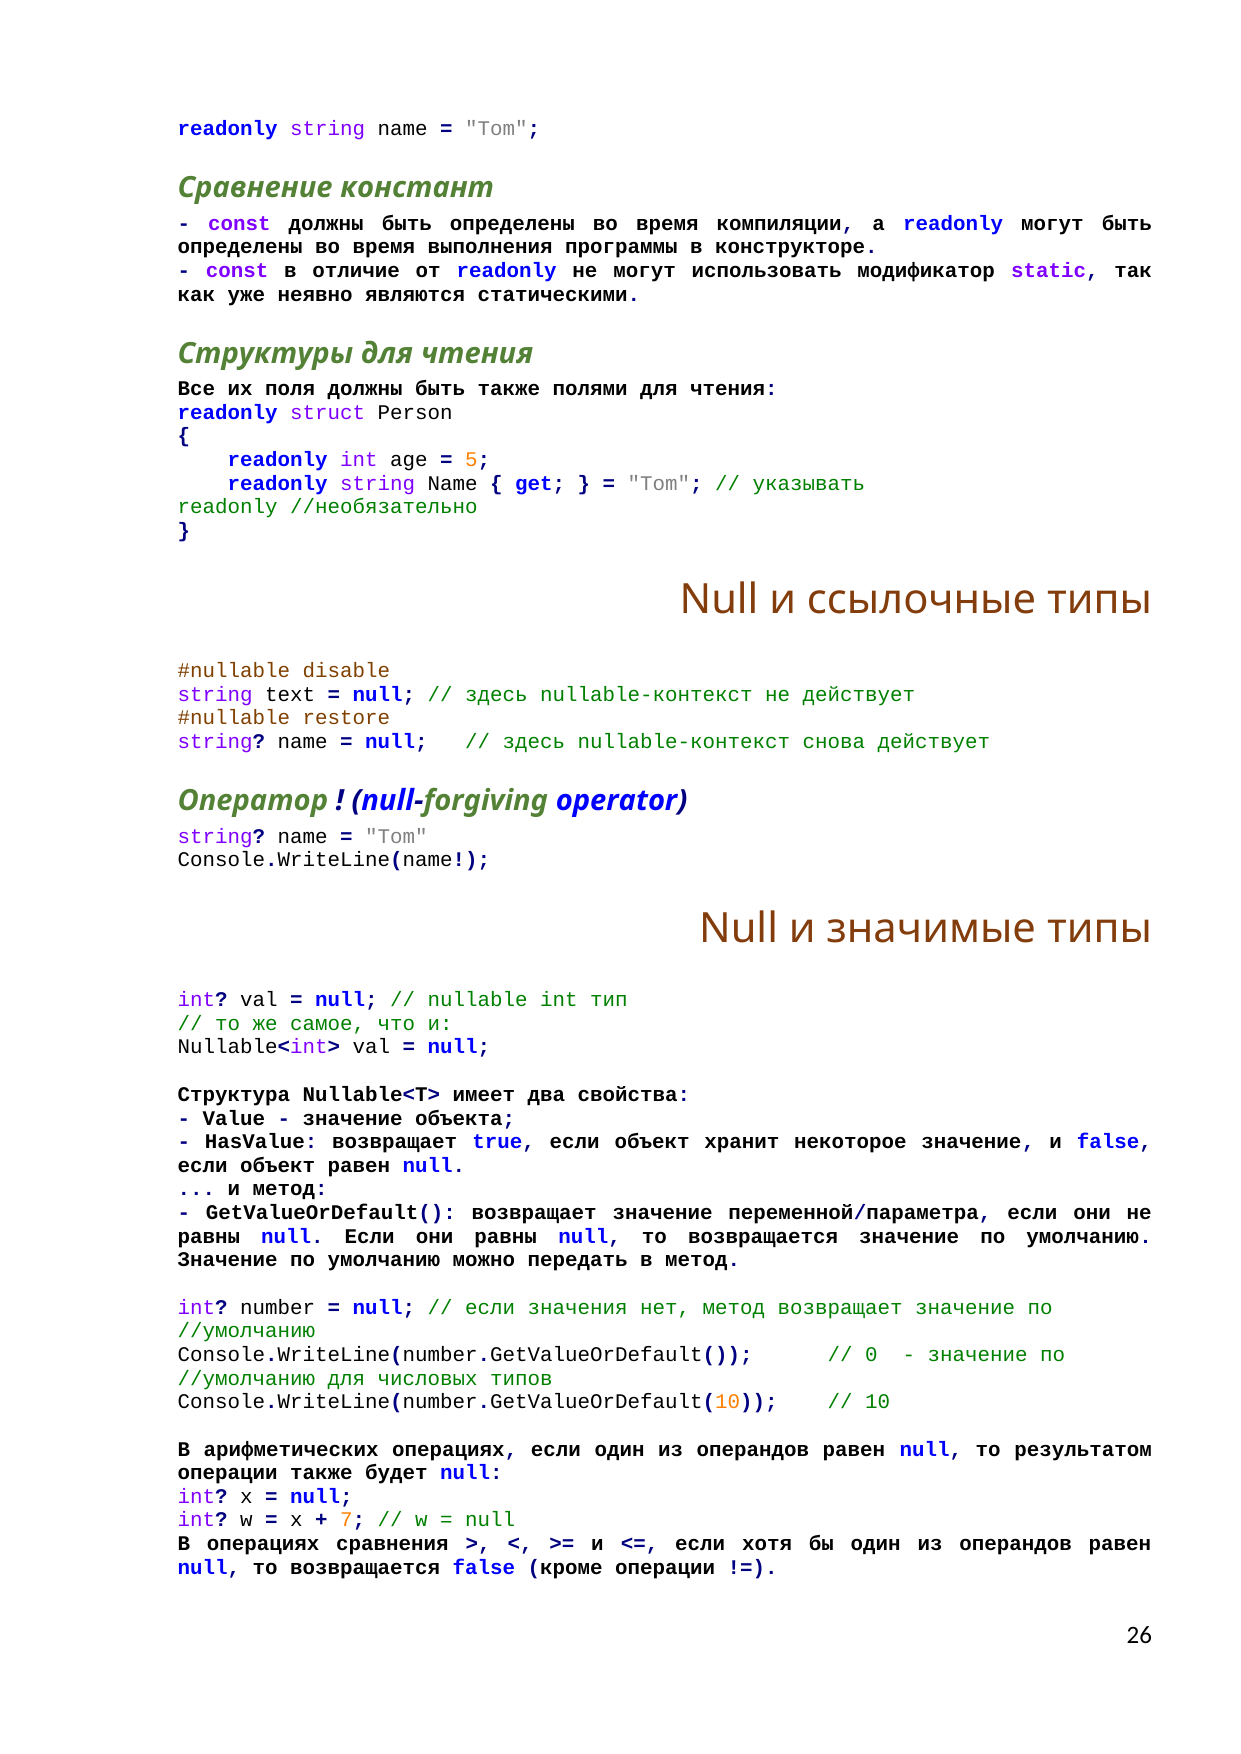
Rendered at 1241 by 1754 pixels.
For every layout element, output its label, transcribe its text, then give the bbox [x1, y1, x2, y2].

text readonly string name = "Tom"; [177, 118, 1152, 142]
text { [177, 426, 1152, 449]
text - const должны быть определены во время компиляции, а readonly могут быть определены во время выполнения программы в конструкторе. [177, 213, 1152, 260]
text - HasValue: возвращает true, если объект хранит некоторое значение, и false, если объект равен null. [177, 1131, 1152, 1178]
text int? number = null; // если значения нет, метод возвращает значение по //умолчанию [177, 1297, 1152, 1344]
text string? name = "Tom" [177, 826, 1152, 849]
subtitle Null и значимые типы [177, 898, 1152, 955]
text Console.WriteLine(number.GetValueOrDefault(10)); // 10 [177, 1391, 1152, 1415]
subtitle Null и ссылочные типы [177, 569, 1152, 626]
text Console.WriteLine(number.GetValueOrDefault()); // 0 - значение по //умолчанию для числовых типов [177, 1344, 1152, 1391]
text В операциях сравнения >, <, >= и <=, если хотя бы один из операндов равен null, то возвращается false (кроме операции !=). [177, 1533, 1152, 1580]
text ... и метод: [177, 1178, 1152, 1202]
subtitle Оператор ! (null-forgiving operator) [177, 780, 1152, 819]
text } [177, 520, 1152, 544]
subtitle Сравнение констант [177, 167, 1152, 206]
text #nullable restore [177, 707, 1152, 731]
text - Value - значение объекта; [177, 1107, 1152, 1131]
text string text = null; // здесь nullable-контекст не действует [177, 684, 1152, 707]
text readonly int age = 5; [177, 449, 1152, 473]
text readonly struct Person [177, 402, 1152, 426]
text int? w = x + 7; // w = null [177, 1509, 1152, 1533]
text Все их поля должны быть также полями для чтения: [177, 378, 1152, 402]
text Console.WriteLine(name!); [177, 849, 1152, 873]
text #nullable disable [177, 660, 1152, 684]
text В арифметических операциях, если один из операндов равен null, то результатом операции также будет null: [177, 1438, 1152, 1486]
text int? x = null; [177, 1486, 1152, 1509]
text Nullable<int> val = null; [177, 1037, 1152, 1060]
text int? val = null; // nullable int тип [177, 989, 1152, 1013]
subtitle Структуры для чтения [177, 332, 1152, 372]
text string? name = null; // здесь nullable-контекст снова действует [177, 731, 1152, 755]
text Структура Nullable<T> имеет два свойства: [177, 1084, 1152, 1107]
text // то же самое, что и: [177, 1013, 1152, 1037]
text readonly string Name { get; } = "Tom"; // указывать readonly //необязательно [177, 473, 1152, 520]
text - GetValueOrDefault(): возвращает значение переменной/параметра, если они не равны null. Если они равны null, то возвращается значение по умолчанию. Значение по умолчанию можно передать в метод. [177, 1202, 1152, 1273]
text - const в отличие от readonly не могут использовать модификатор static, так как уже неявно являются статическими. [177, 260, 1152, 307]
